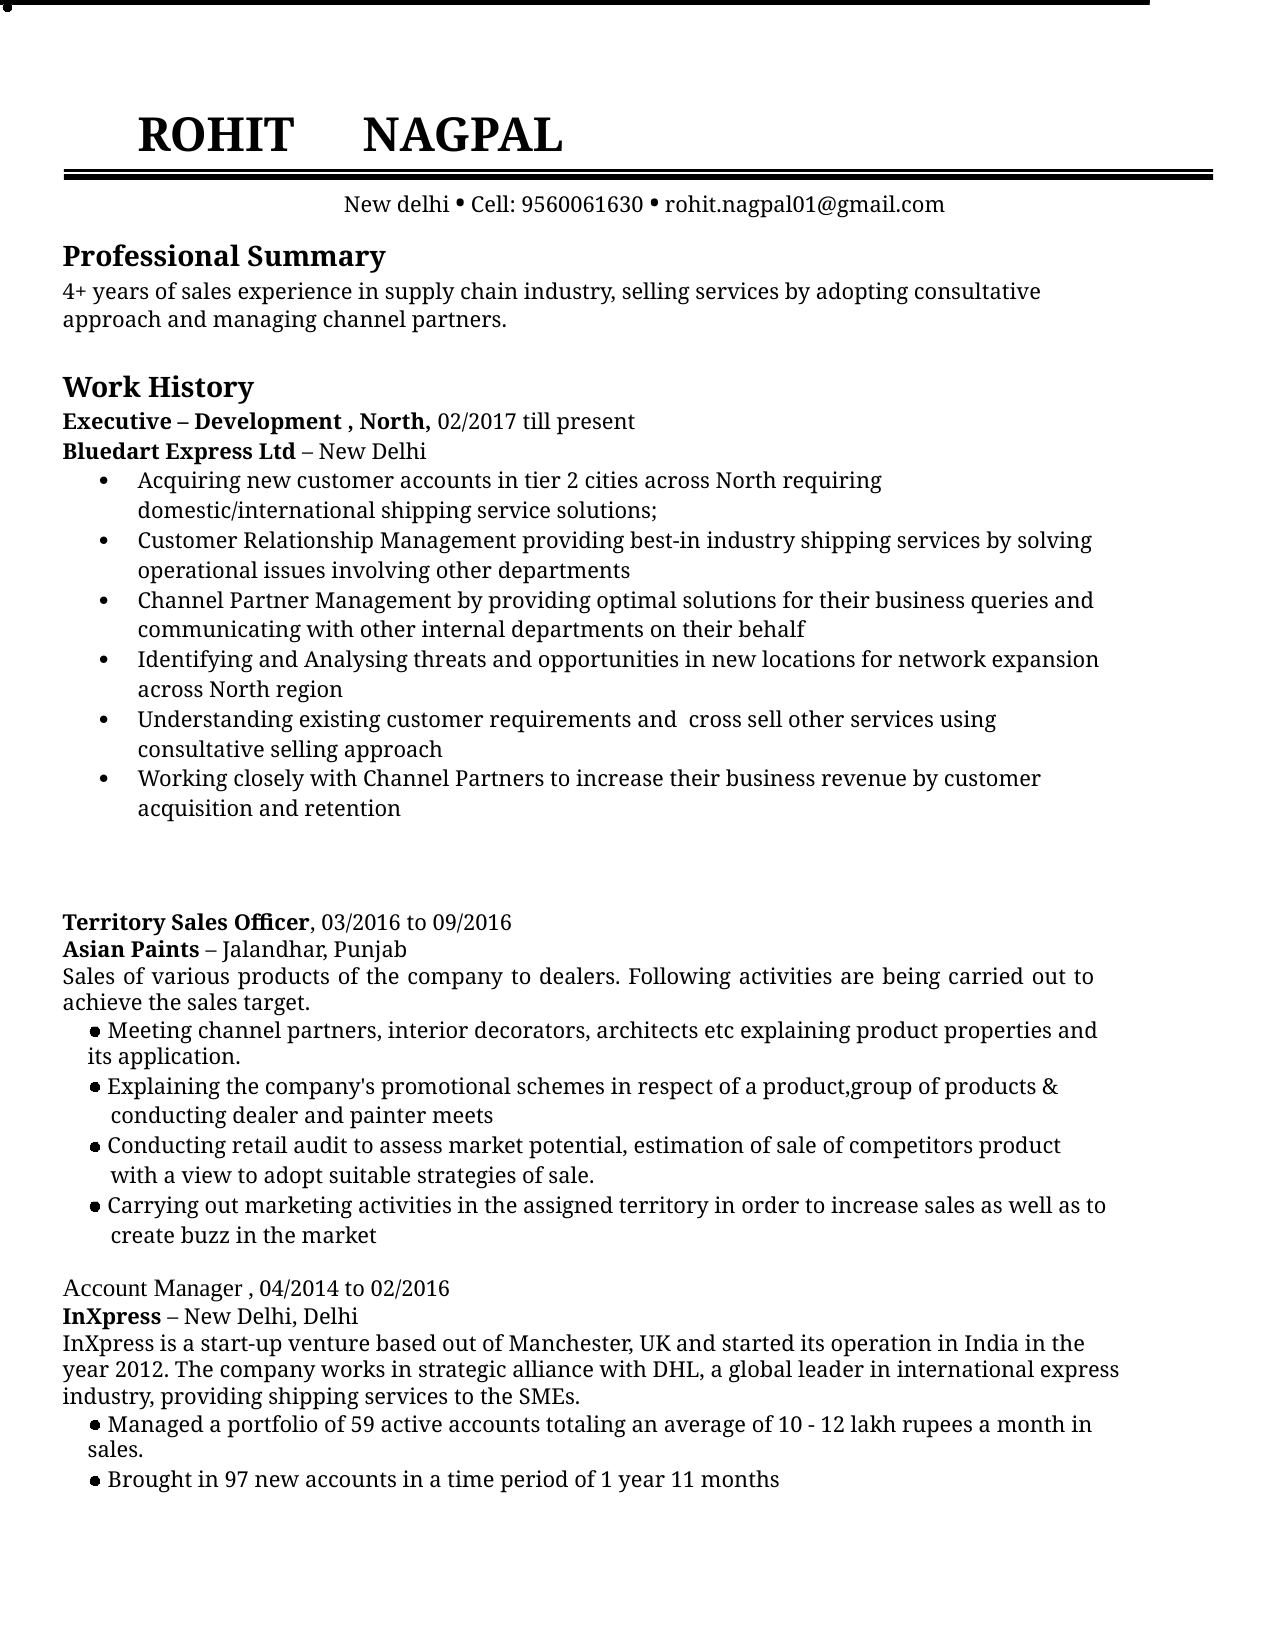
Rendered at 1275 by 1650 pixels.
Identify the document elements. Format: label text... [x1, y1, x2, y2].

text Professional Summary [62, 236, 1125, 274]
picture [0, 0, 1150, 14]
text Meeting channel partners, interior decorators, architects etc explaining product properties and its application. [87, 1017, 1125, 1071]
text Brought in 97 new accounts in a time period of 1 year 11 months [87, 1464, 1125, 1494]
text Carrying out marketing activities in the assigned territory in order to increase sales as well as to create buzz in the market [87, 1190, 1112, 1249]
picture [87, 1023, 102, 1039]
picture [87, 1417, 102, 1432]
text Account Manager , 04/2014 to 02/2016 [62, 1273, 1125, 1303]
picture [87, 1198, 102, 1214]
text 4+ years of sales experience in supply chain industry, selling services by adopting consultative approach and managing channel partners. [62, 277, 1079, 333]
picture [87, 1139, 102, 1154]
list Working closely with Channel Partners to increase their business revenue by customer acquisition and retention [100, 763, 1125, 823]
text Sales of various products of the company to dealers. Following activities are being carried out to achieve the sales target. [62, 963, 1096, 1017]
text Executive – Development , North, 02/2017 till present [62, 406, 1125, 436]
text Managed a portfolio of 59 active accounts totaling an average of 10 - 12 lakh rupees a month in sales. [87, 1411, 1125, 1464]
list ROHIT NAGPAL [137, 101, 1125, 165]
picture [87, 1079, 102, 1094]
list Understanding existing customer requirements and cross sell other services using consultative selling approach [100, 704, 1125, 763]
list Acquiring new customer accounts in tier 2 cities across North requiring domestic/international shipping service solutions; [100, 465, 1125, 525]
text Work History [62, 367, 1125, 406]
list Customer Relationship Management providing best-in industry shipping services by solving operational issues involving other departments [100, 525, 1125, 584]
text Bluedart Express Ltd – New Delhi [62, 436, 1125, 465]
picture [63, 174, 1214, 180]
text Asian Paints – Jalandhar, Punjab [62, 936, 1125, 963]
text Explaining the company's promotional schemes in respect of a product,group of products & conducting dealer and painter meets [87, 1071, 1119, 1130]
text InXpress – New Delhi, Delhi [62, 1303, 1125, 1330]
list Identifying and Analysing threats and opportunities in new locations for network expansion across North region [100, 644, 1125, 704]
text New delhi • Cell: 9560061630 • rohit.nagpal01@gmail.com [344, 183, 1125, 220]
list Channel Partner Management by providing optimal solutions for their business queries and communicating with other internal departments on their behalf [100, 584, 1125, 644]
text Conducting retail audit to assess market potential, estimation of sale of competitors product with a view to adopt suitable strategies of sale. [87, 1130, 1081, 1190]
text InXpress is a start-up venture based out of Manchester, UK and started its operation in India in the year 2012. The company works in strategic alliance with DHL, a global leader in international express industry, providing shipping services to the SMEs. [62, 1330, 1125, 1411]
picture [87, 1473, 102, 1488]
text Territory Sales Officer, 03/2016 to 09/2016 [62, 907, 1125, 936]
